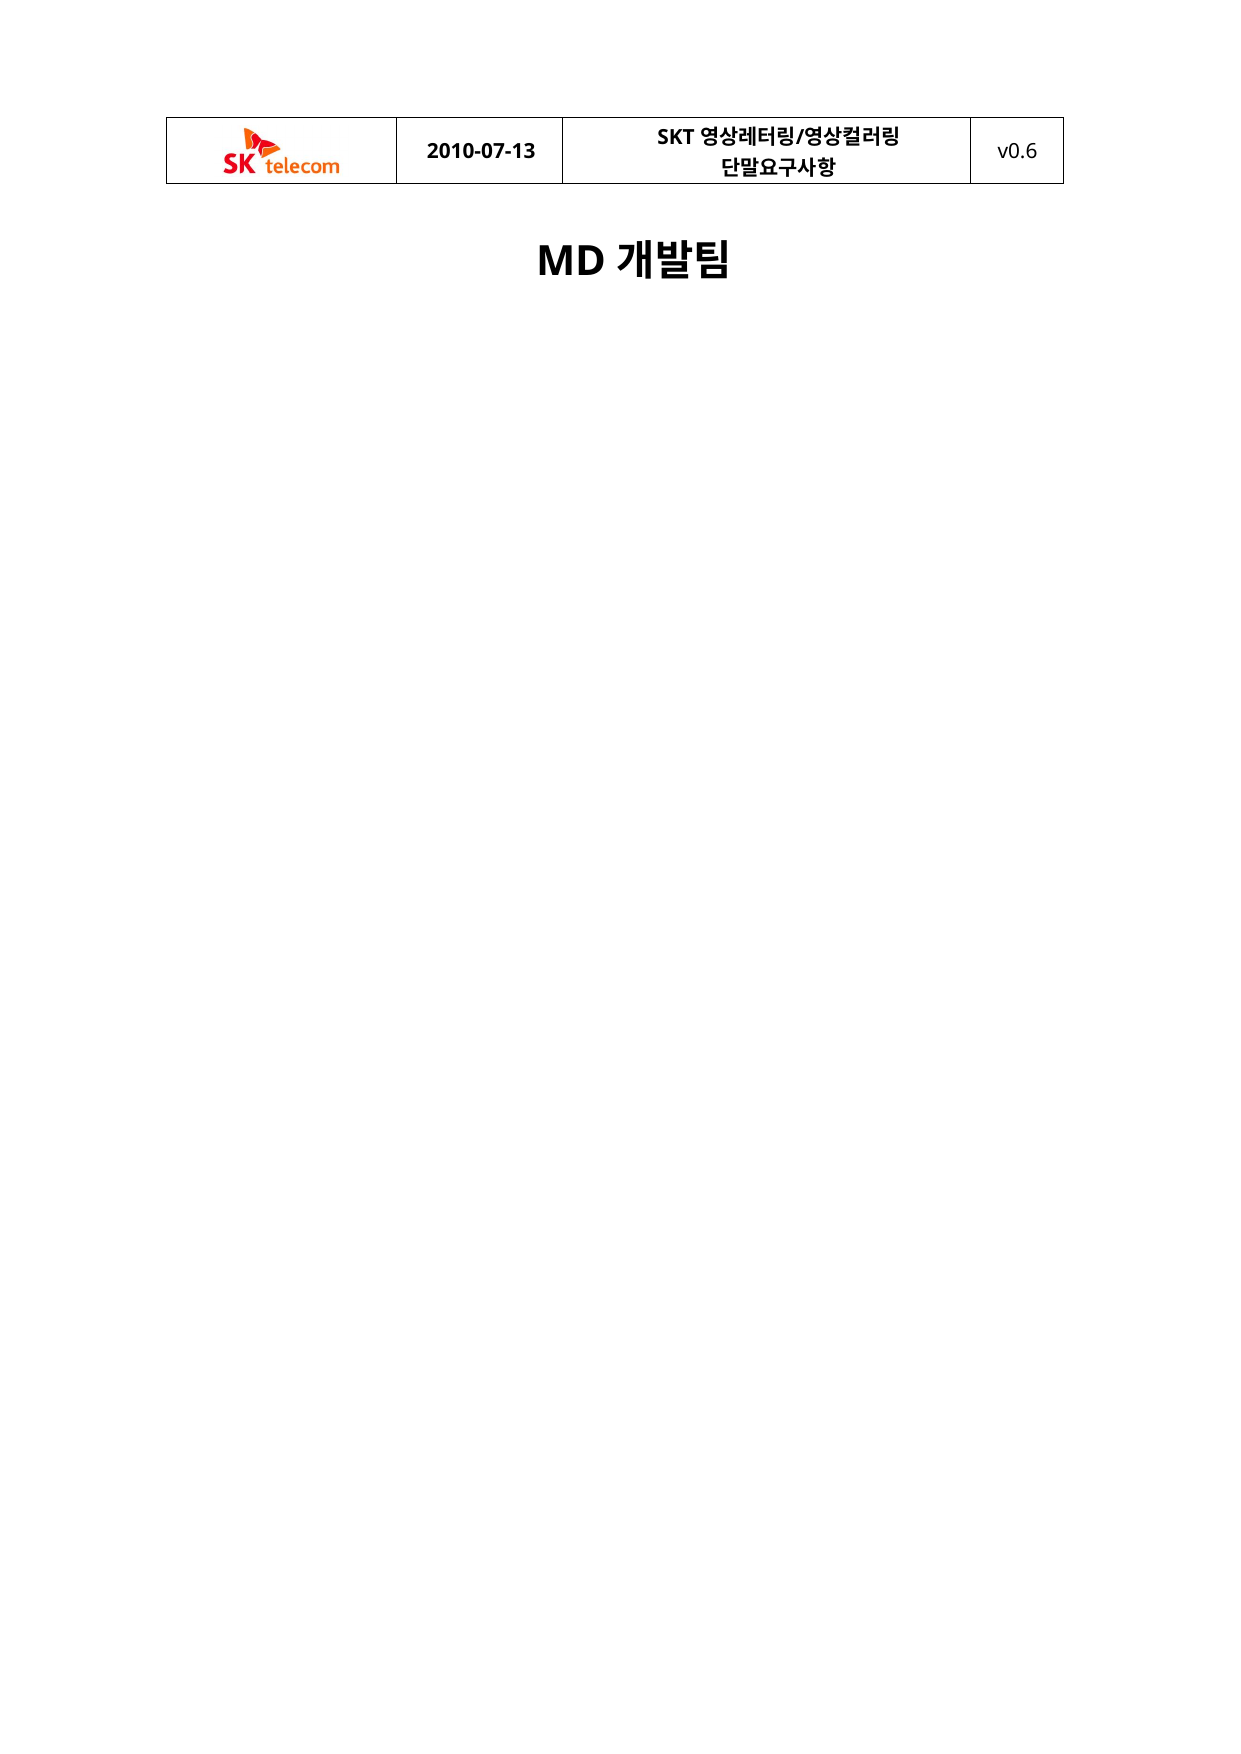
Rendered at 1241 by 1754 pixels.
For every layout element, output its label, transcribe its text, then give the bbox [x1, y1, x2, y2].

picture [214, 125, 349, 177]
text MD 개발팀 [177, 220, 1090, 295]
